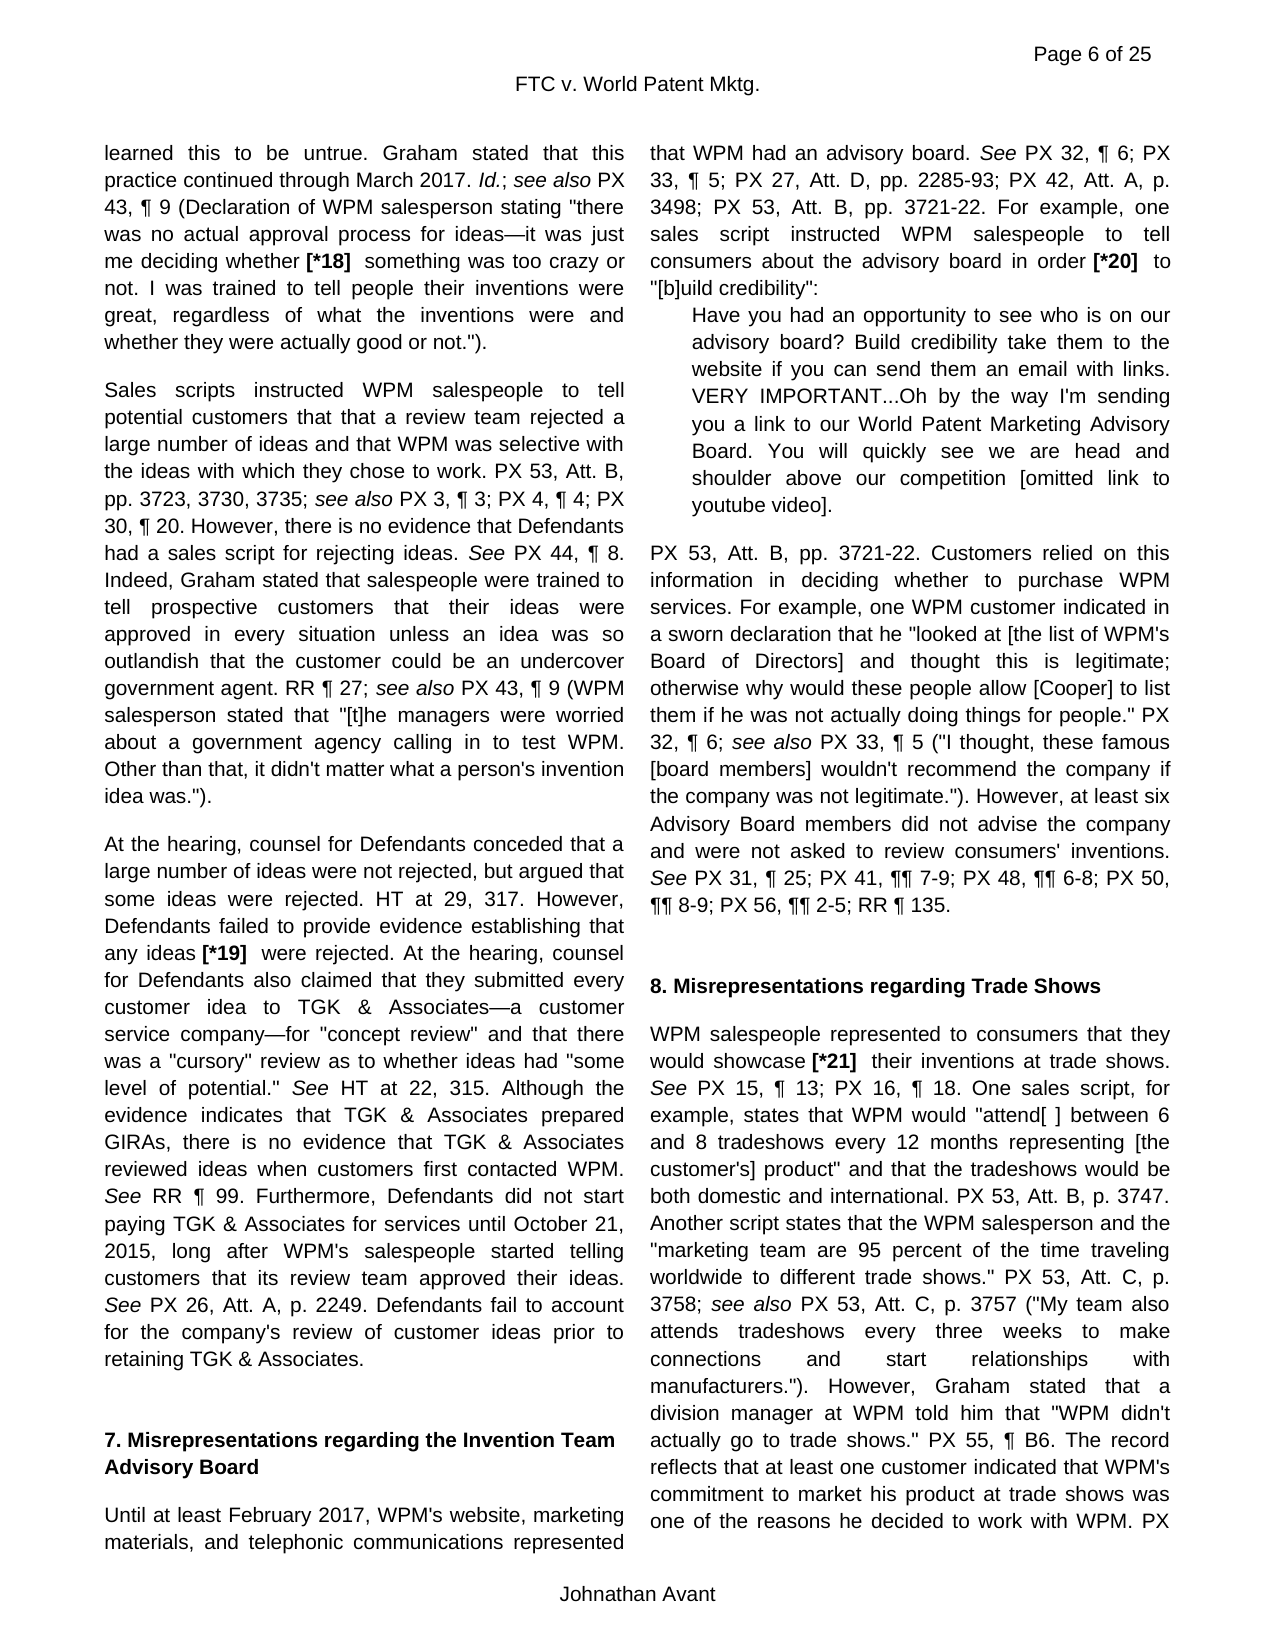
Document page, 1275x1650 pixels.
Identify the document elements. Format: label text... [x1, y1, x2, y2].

text 8. Misrepresentations regarding Trade Shows [650, 942, 1171, 997]
text At the hearing, counsel for Defendants conceded that a large number of ideas were not rejected, but argued that some ideas were rejected. HT at 29, 317. However, Defendants failed to provide evidence establishing that any ideas [*19] were rejected. At the hearing, counsel for Defendants also claimed that they submitted every customer idea to TGK & Associates—a customer service company—for "concept review" and that there was a "cursory" review as to whether ideas had "some level of potential." See HT at 22, 315. Although the evidence indicates that TGK & Associates prepared GIRAs, there is no evidence that TGK & Associates reviewed ideas when customers first contacted WPM. See RR ¶ 99. Furthermore, Defendants did not start paying TGK & Associates for services until October 21, 2015, long after WPM's salespeople started telling customers that its review team approved their ideas. See PX 26, Att. A, p. 2249. Defendants fail to account for the company's review of customer ideas prior to retaining TGK & Associates. [104, 829, 625, 1371]
text Until at least February 2017, WPM's website, marketing materials, and telephonic communications represented that WPM had an advisory board. See PX 32, ¶ 6; PX 33, ¶ 5; PX 27, Att. D, pp. 2285-93; PX 42, Att. A, p. 3498; PX 53, Att. B, pp. 3721-22. For example, one sales script instructed WPM salespeople to tell consumers about the advisory board in order [*20] to "[b]uild credibility": [104, 1499, 625, 1554]
text Until at least February 2017, WPM's website, marketing materials, and telephonic communications represented that WPM had an advisory board. See PX 32, ¶ 6; PX 33, ¶ 5; PX 27, Att. D, pp. 2285-93; PX 42, Att. A, p. 3498; PX 53, Att. B, pp. 3721-22. For example, one sales script instructed WPM salespeople to tell consumers about the advisory board in order [*20] to "[b]uild credibility": [650, 137, 1171, 300]
text 7. Misrepresentations regarding the Invention Team Advisory Board [104, 1396, 625, 1479]
text Sales scripts instructed WPM salespeople to tell potential customers that that a review team rejected a large number of ideas and that WPM was selective with the ideas with which they chose to work. PX 53, Att. B, pp. 3723, 3730, 3735; see also PX 3, ¶ 3; PX 4, ¶ 4; PX 30, ¶ 20. However, there is no evidence that Defendants had a sales script for rejecting ideas. See PX 44, ¶ 8. Indeed, Graham stated that salespeople were trained to tell prospective customers that their ideas were approved in every situation unless an idea was so outlandish that the customer could be an undercover government agent. RR ¶ 27; see also PX 43, ¶ 9 (WPM salesperson stated that "[t]he managers were worried about a government agency calling in to test WPM. Other than that, it didn't matter what a person's invention idea was."). [104, 375, 625, 808]
text Have you had an opportunity to see who is on our advisory board? Build credibility take them to the website if you can send them an email with links. VERY IMPORTANT...Oh by the way I'm sending you a link to our World Patent Marketing Advisory Board. You will quickly see we are head and shoulder above our competition [omitted link to youtube video]. [692, 300, 1171, 517]
text PX 53, Att. B, pp. 3721-22. Customers relied on this information in deciding whether to purchase WPM services. For example, one WPM customer indicated in a sworn declaration that he "looked at [the list of WPM's Board of Directors] and thought this is legitimate; otherwise why would these people allow [Cooper] to list them if he was not actually doing things for people." PX 32, ¶ 6; see also PX 33, ¶ 5 ("I thought, these famous [board members] wouldn't recommend the company if the company was not legitimate."). However, at least six Advisory Board members did not advise the company and were not asked to review consumers' inventions. See PX 31, ¶ 25; PX 41, ¶¶ 7-9; PX 48, ¶¶ 6-8; PX 50, ¶¶ 8-9; PX 56, ¶¶ 2-5; RR ¶ 135. [650, 537, 1171, 917]
